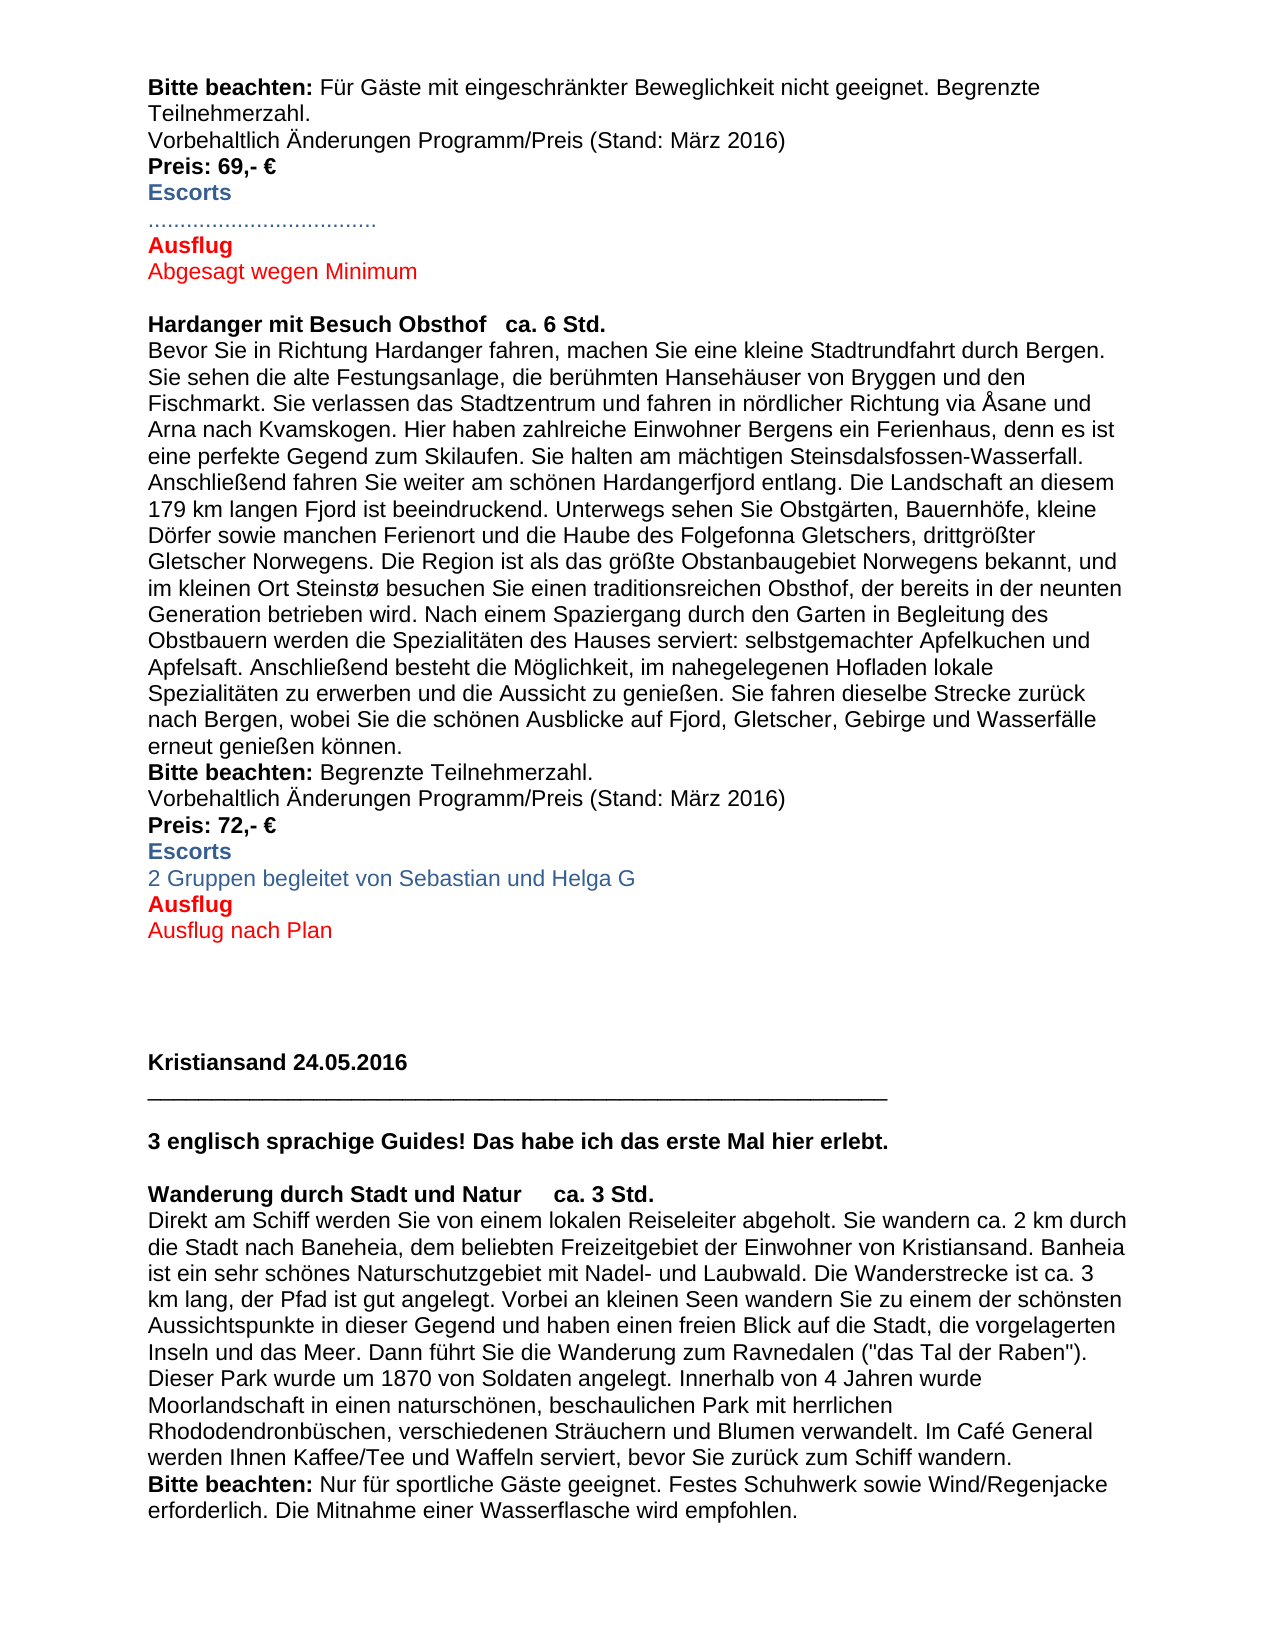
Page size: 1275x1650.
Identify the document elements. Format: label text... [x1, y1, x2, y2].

text __________________________________________________________ [148, 1075, 1127, 1102]
text Ausflug [148, 232, 1127, 258]
text Ausflug nach Plan [148, 917, 1127, 943]
text Hardanger mit Besuch Obsthof ca. 6 Std. Bevor Sie in Richtung Hardanger fahren, machen Sie eine kleine Stadtrundfahrt durch Bergen. Sie sehen die alte Festungsanlage, die berühmten Hansehäuser von Bryggen und den Fischmarkt. Sie verlassen das Stadtzentrum und fahren in nördlicher Richtung via Åsane und Arna nach Kvamskogen. Hier haben zahlreiche Einwohner Bergens ein Ferienhaus, denn es ist eine perfekte Gegend zum Skilaufen. Sie halten am mächtigen Steinsdalsfossen-Wasserfall. Anschließend fahren Sie weiter am schönen Hardangerfjord entlang. Die Landschaft an diesem 179 km langen Fjord ist beeindruckend. Unterwegs sehen Sie Obstgärten, Bauernhöfe, kleine Dörfer sowie manchen Ferienort und die Haube des Folgefonna Gletschers, drittgrößter Gletscher Norwegens. Die Region ist als das größte Obstanbaugebiet Norwegens bekannt, und im kleinen Ort Steinstø besuchen Sie einen traditionsreichen Obsthof, der bereits in der neunten Generation betrieben wird. Nach einem Spaziergang durch den Garten in Begleitung des Obstbauern werden die Spezialitäten des Hauses serviert: selbstgemachter Apfelkuchen und Apfelsaft. Anschließend besteht die Möglichkeit, im nahegelegenen Hofladen lokale Spezialitäten zu erwerben und die Aussicht zu genießen. Sie fahren dieselbe Strecke zurück nach Bergen, wobei Sie die schönen Ausblicke auf Fjord, Gletscher, Gebirge und Wasserfälle erneut genießen können. Bitte beachten: Begrenzte Teilnehmerzahl. Vorbehaltlich Änderungen Programm/Preis (Stand: März 2016) Preis: 72,- € [148, 311, 1127, 838]
text 3 englisch sprachige Guides! Das habe ich das erste Mal hier erlebt. [148, 1128, 1127, 1154]
text .................................... [148, 206, 1127, 232]
text Kristiansand 24.05.2016 [148, 1049, 1127, 1075]
text Escorts [148, 838, 1127, 864]
text 2 Gruppen begleitet von Sebastian und Helga G [148, 864, 1127, 891]
text Ausflug [148, 891, 1127, 917]
text Escorts [148, 179, 1127, 206]
text Abgesagt wegen Minimum [148, 258, 1127, 285]
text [148, 1181, 1127, 1523]
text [148, 74, 1127, 179]
